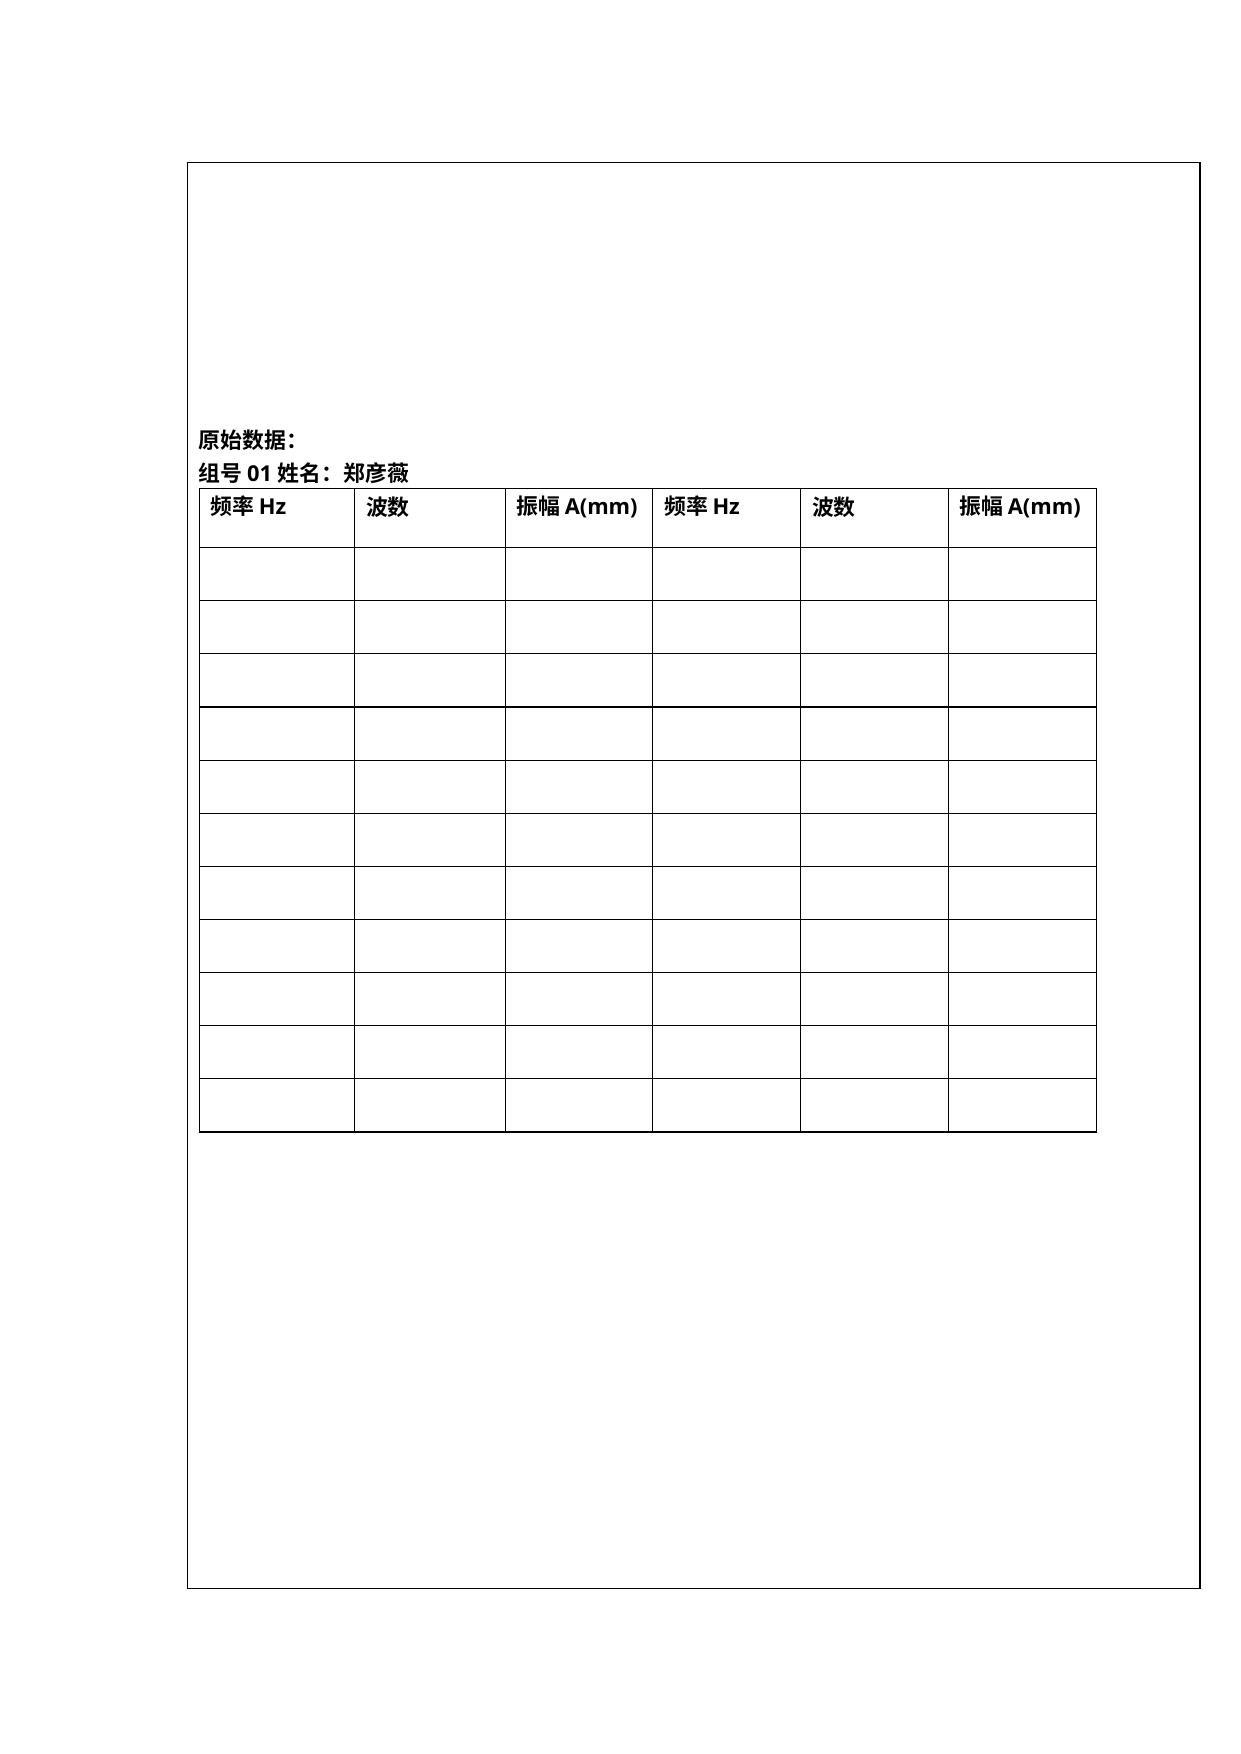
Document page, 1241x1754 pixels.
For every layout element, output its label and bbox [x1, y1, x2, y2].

table_cell [188, 163, 1199, 1587]
